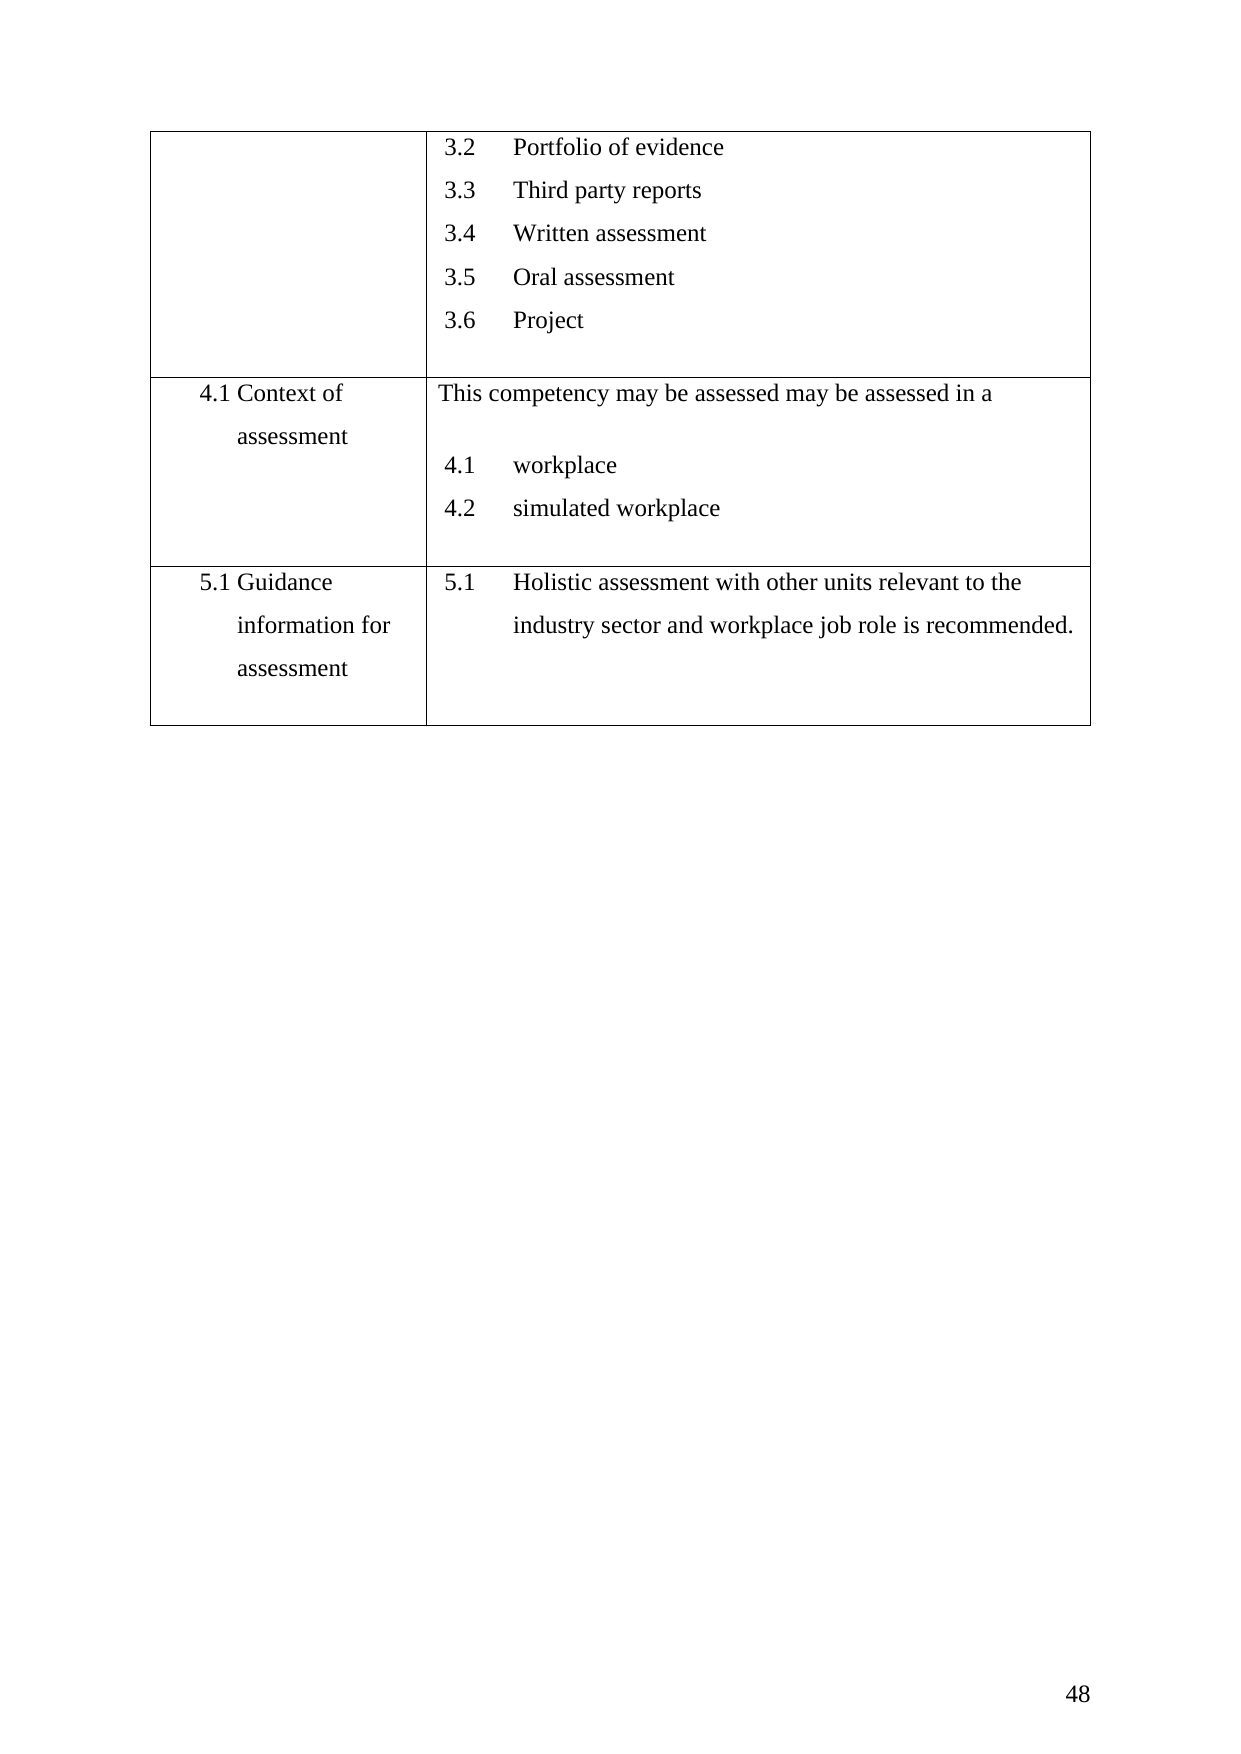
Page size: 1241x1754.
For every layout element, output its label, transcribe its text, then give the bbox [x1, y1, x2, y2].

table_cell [151, 132, 426, 377]
table_cell Guidance information for assessment [151, 567, 426, 725]
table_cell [427, 132, 1090, 377]
table_cell Context of assessment [151, 378, 426, 566]
table_cell Holistic assessment with other units relevant to the industry sector and workplace job role is recommended. [427, 567, 1090, 725]
table_cell This competency may be assessed may be assessed in a workplace simulated workplace [427, 378, 1090, 566]
